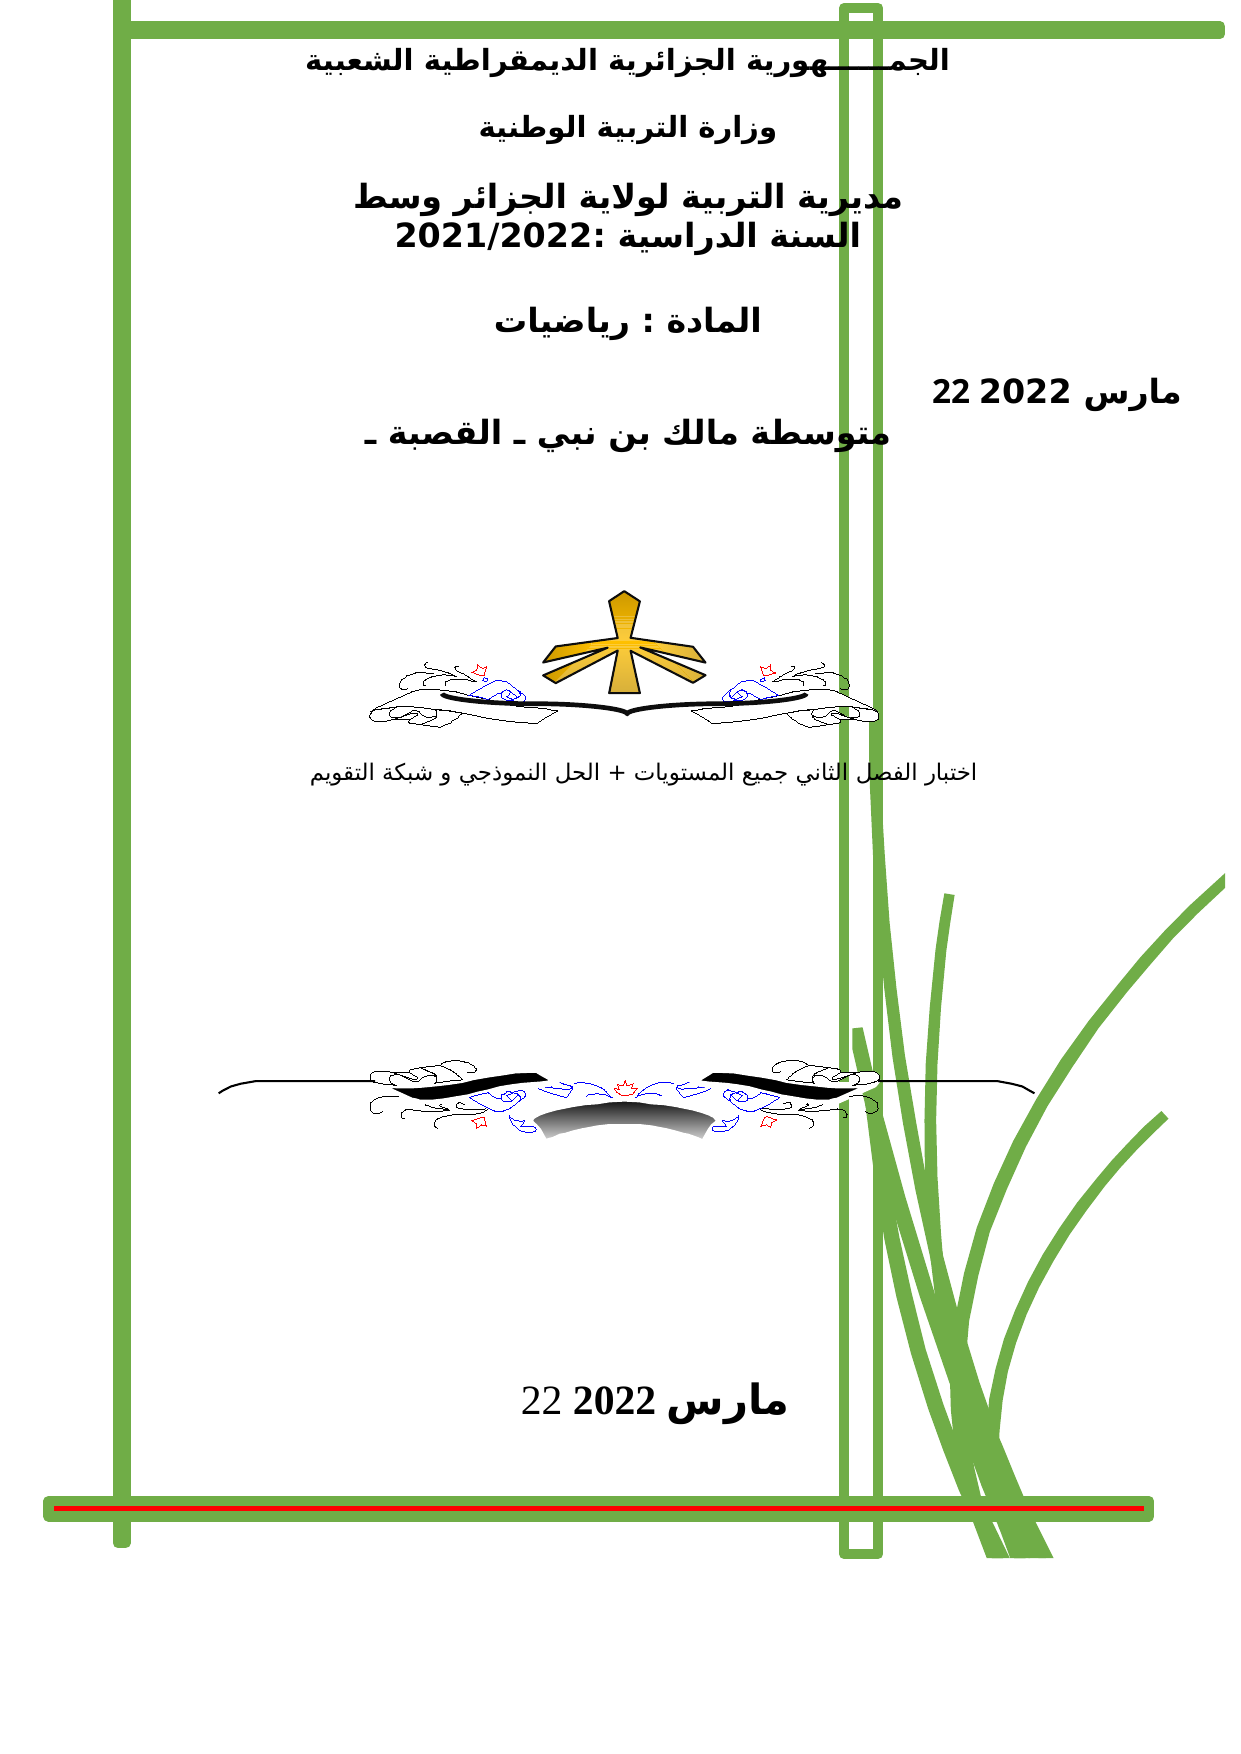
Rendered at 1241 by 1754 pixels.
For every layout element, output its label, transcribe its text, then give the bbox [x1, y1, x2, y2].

text الجمــــــهورية الجزائرية الديمقراطية الشعبية [74, 43, 1181, 77]
text المادة : رياضيات [74, 301, 1181, 340]
text 22 مارس 2022 [118, 1376, 1181, 1423]
text مديرية التربية لولاية الجزائر وسط السنة الدراسية :2021/2022 [74, 178, 1181, 256]
text وزارة التربية الوطنية [74, 110, 1181, 144]
text 22 مارس 2022 [74, 340, 1181, 413]
text متوسطة مالك بن نبي ـ القصبة ـ [74, 413, 1181, 452]
